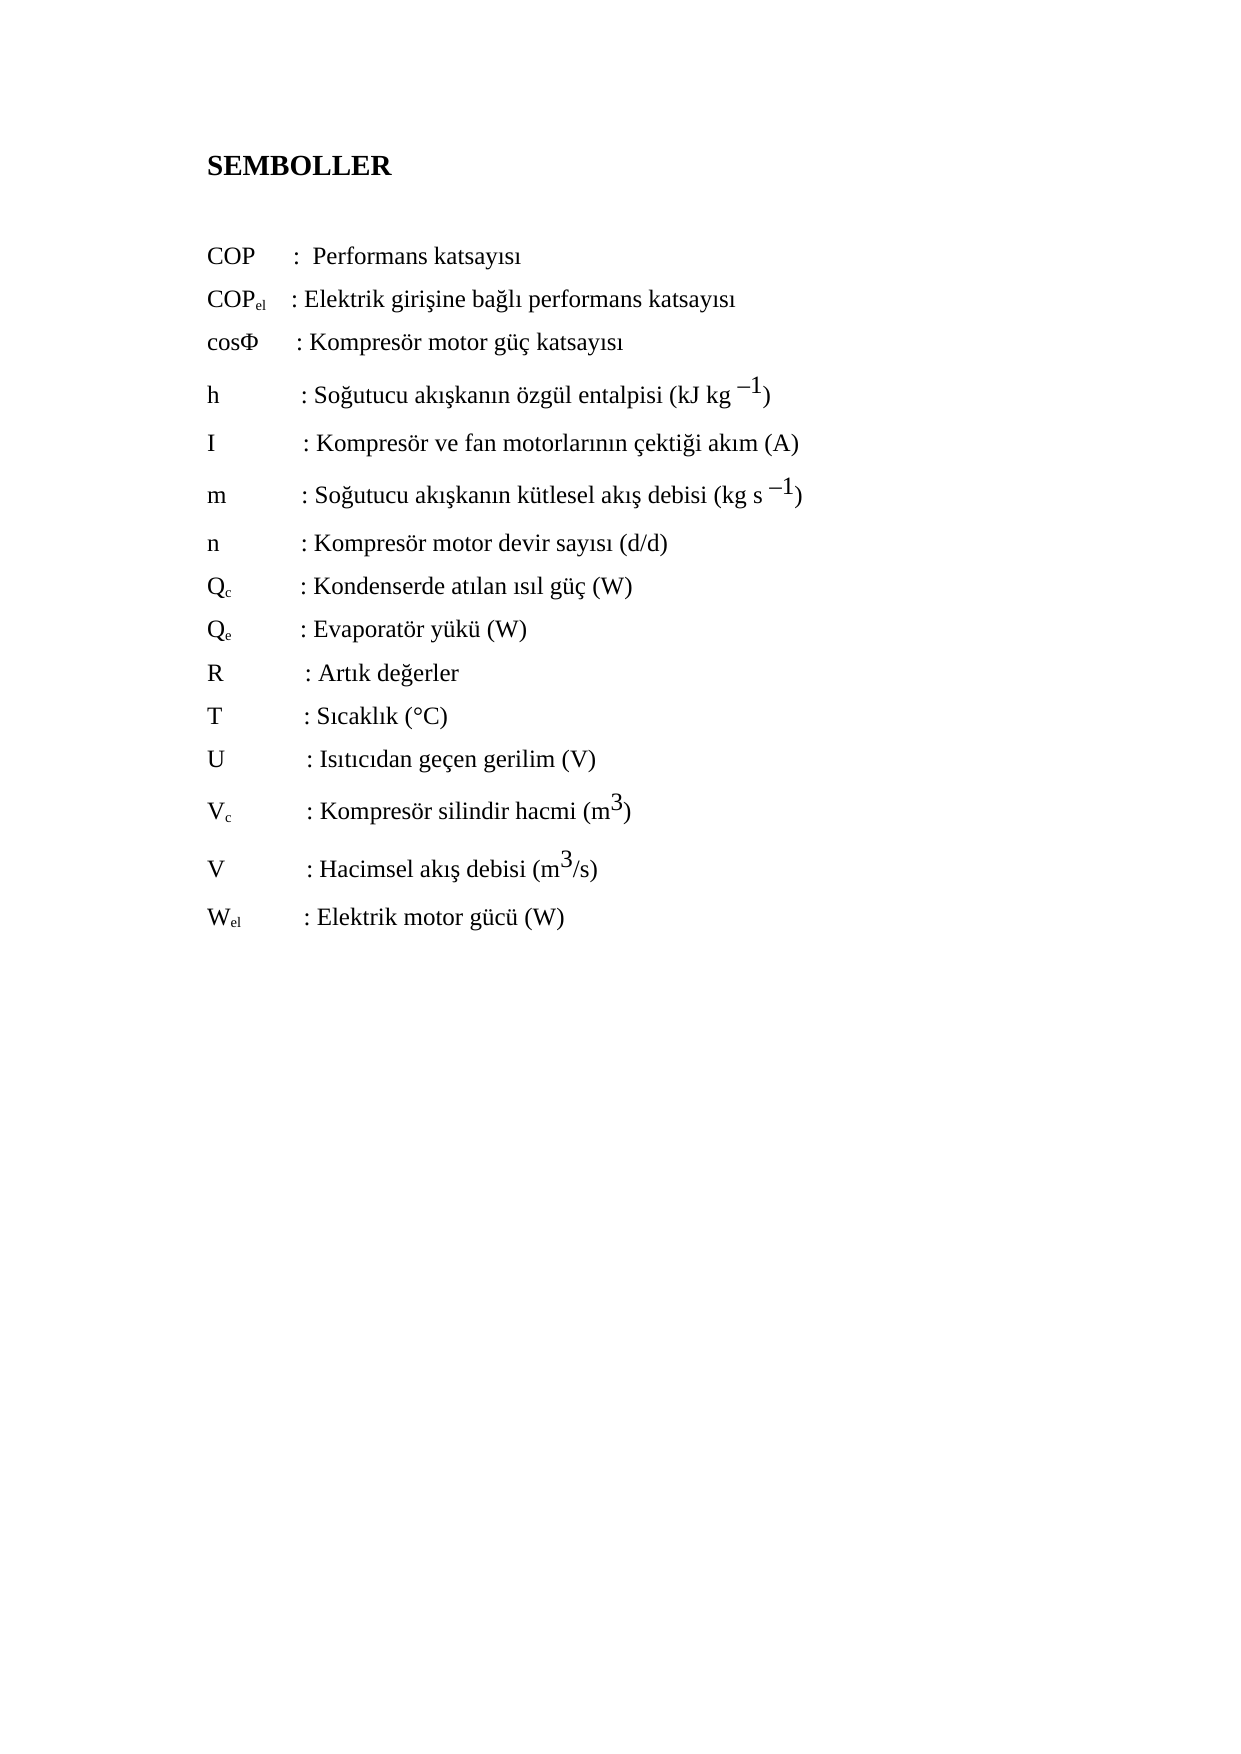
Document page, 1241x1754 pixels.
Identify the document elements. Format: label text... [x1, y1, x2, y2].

text R : Artık değerler [207, 658, 1092, 686]
text cosΦ : Kompresör motor güç katsayısı [207, 327, 1092, 356]
text n : Kompresör motor devir sayısı (d/d) [207, 528, 1092, 557]
text Qc : Kondenserde atılan ısıl güç (W) [207, 571, 1092, 600]
text COP : Performans katsayısı [207, 241, 1092, 270]
text COPel : Elektrik girişine bağlı performans katsayısı [207, 284, 1092, 313]
text U : Isıtıcıdan geçen gerilim (V) [207, 744, 1092, 773]
text V : Hacimsel akış debisi (m3/s) [207, 844, 1092, 882]
text T : Sıcaklık (°C) [207, 701, 1092, 729]
text Qe : Evaporatör yükü (W) [207, 614, 1092, 643]
text m : Soğutucu akışkanın kütlesel akış debisi (kg s –1) [207, 471, 1092, 509]
text Vc : Kompresör silindir hacmi (m3) [207, 787, 1092, 825]
text I : Kompresör ve fan motorlarının çektiği akım (A) [207, 428, 1092, 457]
text h : Soğutucu akışkanın özgül entalpisi (kJ kg –1) [207, 371, 1092, 409]
text Wel : Elektrik motor gücü (W) [207, 902, 1092, 930]
subtitle SEMBOLLER [207, 148, 1092, 181]
